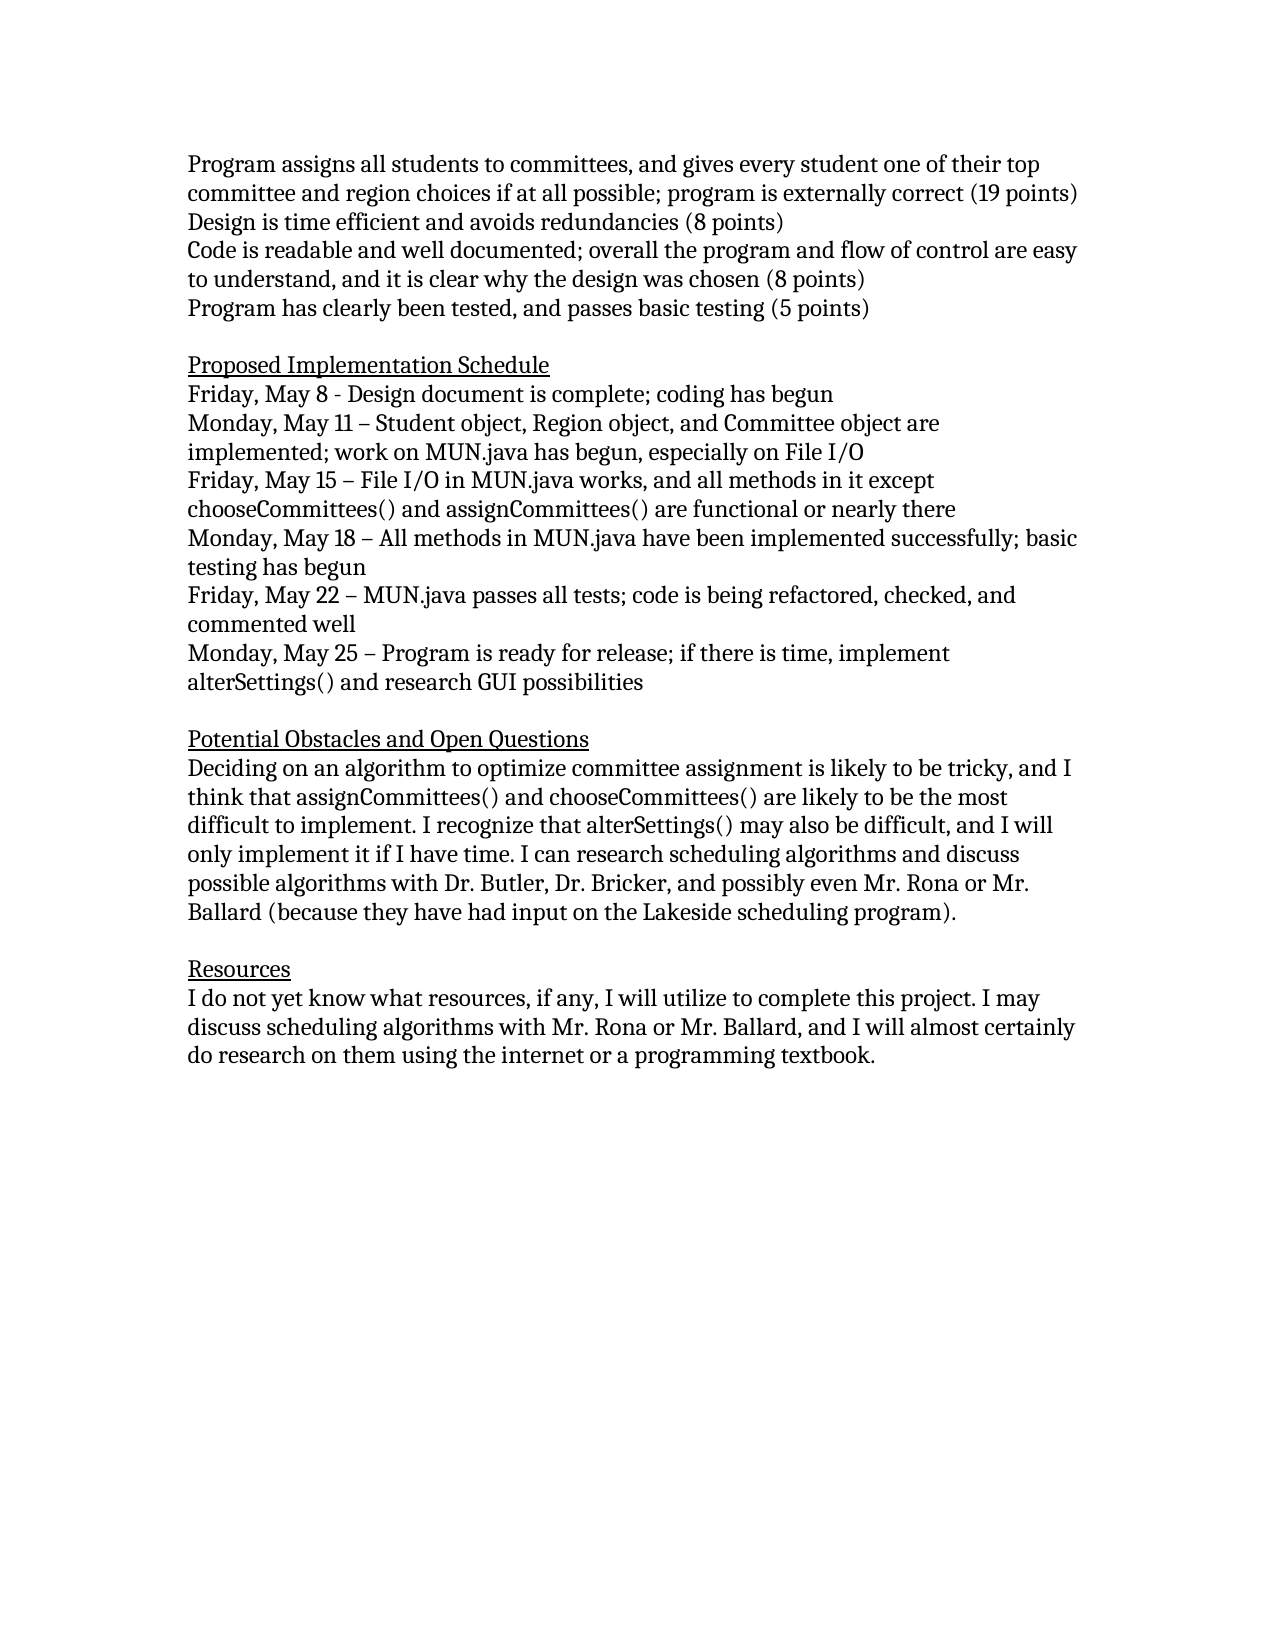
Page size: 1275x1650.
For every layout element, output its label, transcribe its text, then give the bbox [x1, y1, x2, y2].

text Code is readable and well documented; overall the program and flow of control are easy to understand, and it is clear why the design was chosen (8 points) [187, 236, 1087, 294]
text Proposed Implementation Schedule [187, 351, 1087, 380]
text Design is time efficient and avoids redundancies (8 points) [187, 207, 1087, 236]
text Monday, May 18 – All methods in MUN.java have been implemented successfully; basic testing has begun [187, 524, 1087, 581]
text Program has clearly been tested, and passes basic testing (5 points) [187, 294, 1087, 322]
text Monday, May 25 – Program is ready for release; if there is time, implement alterSettings() and research GUI possibilities [187, 639, 1087, 696]
text Friday, May 8 - Design document is complete; coding has begun [187, 380, 1087, 409]
text Program assigns all students to committees, and gives every student one of their top committee and region choices if at all possible; program is externally correct (19 points) [187, 150, 1087, 207]
text Friday, May 22 – MUN.java passes all tests; code is being refactored, checked, and commented well [187, 581, 1087, 639]
text I do not yet know what resources, if any, I will utilize to complete this project. I may discuss scheduling algorithms with Mr. Rona or Mr. Ballard, and I will almost certainly do research on them using the internet or a programming textbook. [187, 984, 1087, 1070]
text Deciding on an algorithm to optimize committee assignment is likely to be tricky, and I think that assignCommittees() and chooseCommittees() are likely to be the most difficult to implement. I recognize that alterSettings() may also be difficult, and I will only implement it if I have time. I can research scheduling algorithms and discuss possible algorithms with Dr. Butler, Dr. Bricker, and possibly even Mr. Rona or Mr. Ballard (because they have had input on the Lakeside scheduling program). [187, 754, 1087, 926]
text Friday, May 15 – File I/O in MUN.java works, and all methods in it except chooseCommittees() and assignCommittees() are functional or nearly there [187, 466, 1087, 524]
text Monday, May 11 – Student object, Region object, and Committee object are implemented; work on MUN.java has begun, especially on File I/O [187, 409, 1087, 466]
text Resources [187, 955, 1087, 984]
text Potential Obstacles and Open Questions [187, 725, 1087, 754]
